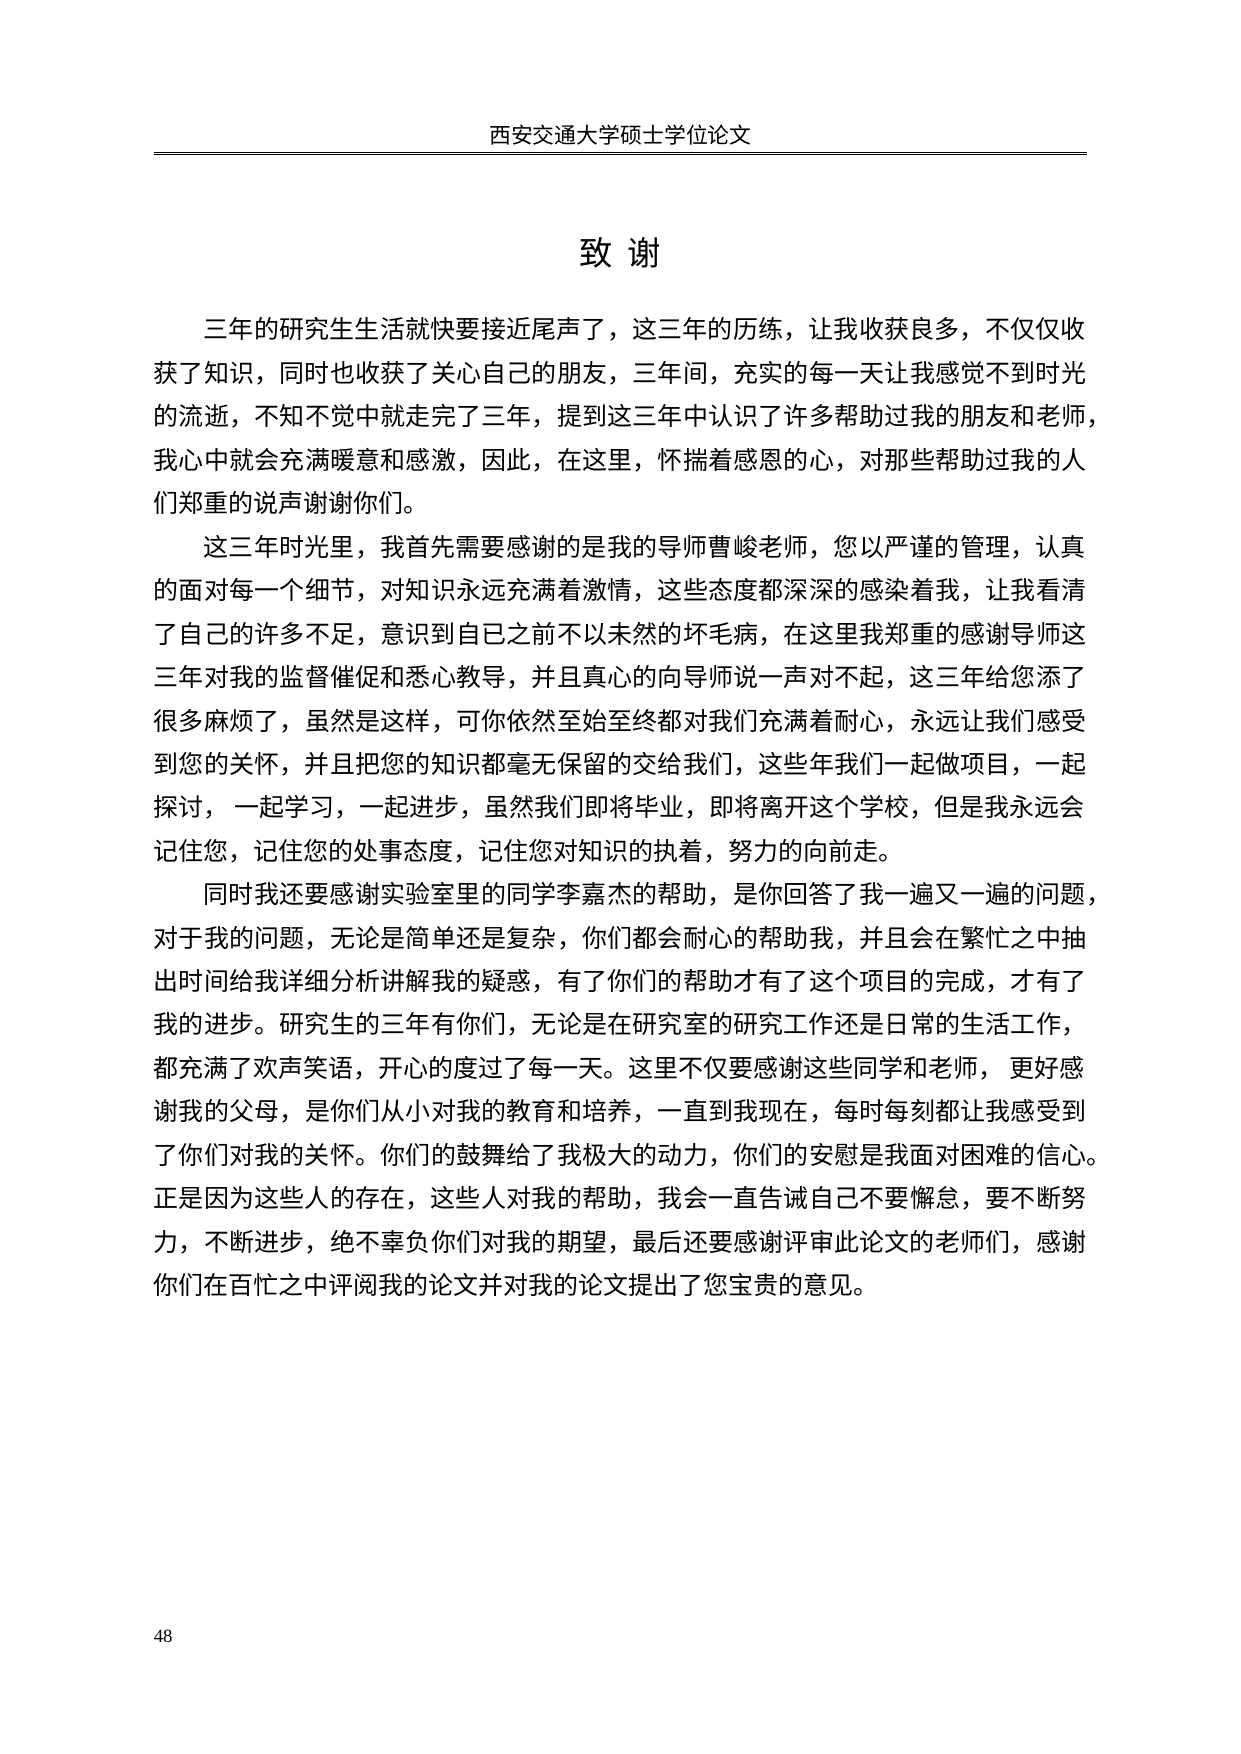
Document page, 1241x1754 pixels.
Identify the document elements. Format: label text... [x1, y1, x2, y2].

text 三年的研究生生活就快要接近尾声了，这三年的历练，让我收获良多，不仅仅收获了知识，同时也收获了关心自己的朋友，三年间，充实的每一天让我感觉不到时光的流逝，不知不觉中就走完了三年，提到这三年中认识了许多帮助过我的朋友和老师，我心中就会充满暖意和感激，因此，在这里，怀揣着感恩的心，对那些帮助过我的人们郑重的说声谢谢你们。 [153, 310, 1087, 520]
subtitle 致 谢 [153, 227, 1087, 275]
text 这三年时光里，我首先需要感谢的是我的导师曹峻老师，您以严谨的管理，认真的面对每一个细节，对知识永远充满着激情，这些态度都深深的感染着我，让我看清了自己的许多不足，意识到自已之前不以未然的坏毛病，在这里我郑重的感谢导师这三年对我的监督催促和悉心教导，并且真心的向导师说一声对不起，这三年给您添了很多麻烦了，虽然是这样，可你依然至始至终都对我们充满着耐心，永远让我们感受到您的关怀，并且把您的知识都毫无保留的交给我们，这些年我们一起做项目，一起探讨， 一起学习，一起进步，虽然我们即将毕业，即将离开这个学校，但是我永远会记住您，记住您的处事态度，记住您对知识的执着，努力的向前走。 [153, 527, 1087, 867]
text 同时我还要感谢实验室里的同学李嘉杰的帮助，是你回答了我一遍又一遍的问题，对于我的问题，无论是简单还是复杂，你们都会耐心的帮助我，并且会在繁忙之中抽出时间给我详细分析讲解我的疑惑，有了你们的帮助才有了这个项目的完成，才有了我的进步。研究生的三年有你们，无论是在研究室的研究工作还是日常的生活工作，都充满了欢声笑语，开心的度过了每一天。这里不仅要感谢这些同学和老师， 更好感谢我的父母，是你们从小对我的教育和培养，一直到我现在，每时每刻都让我感受到了你们对我的关怀。你们的鼓舞给了我极大的动力，你们的安慰是我面对困难的信心。正是因为这些人的存在，这些人对我的帮助，我会一直告诫自己不要懈怠，要不断努力，不断进步，绝不辜负你们对我的期望，最后还要感谢评审此论文的老师们，感谢你们在百忙之中评阅我的论文并对我的论文提出了您宝贵的意见。 [153, 875, 1087, 1302]
